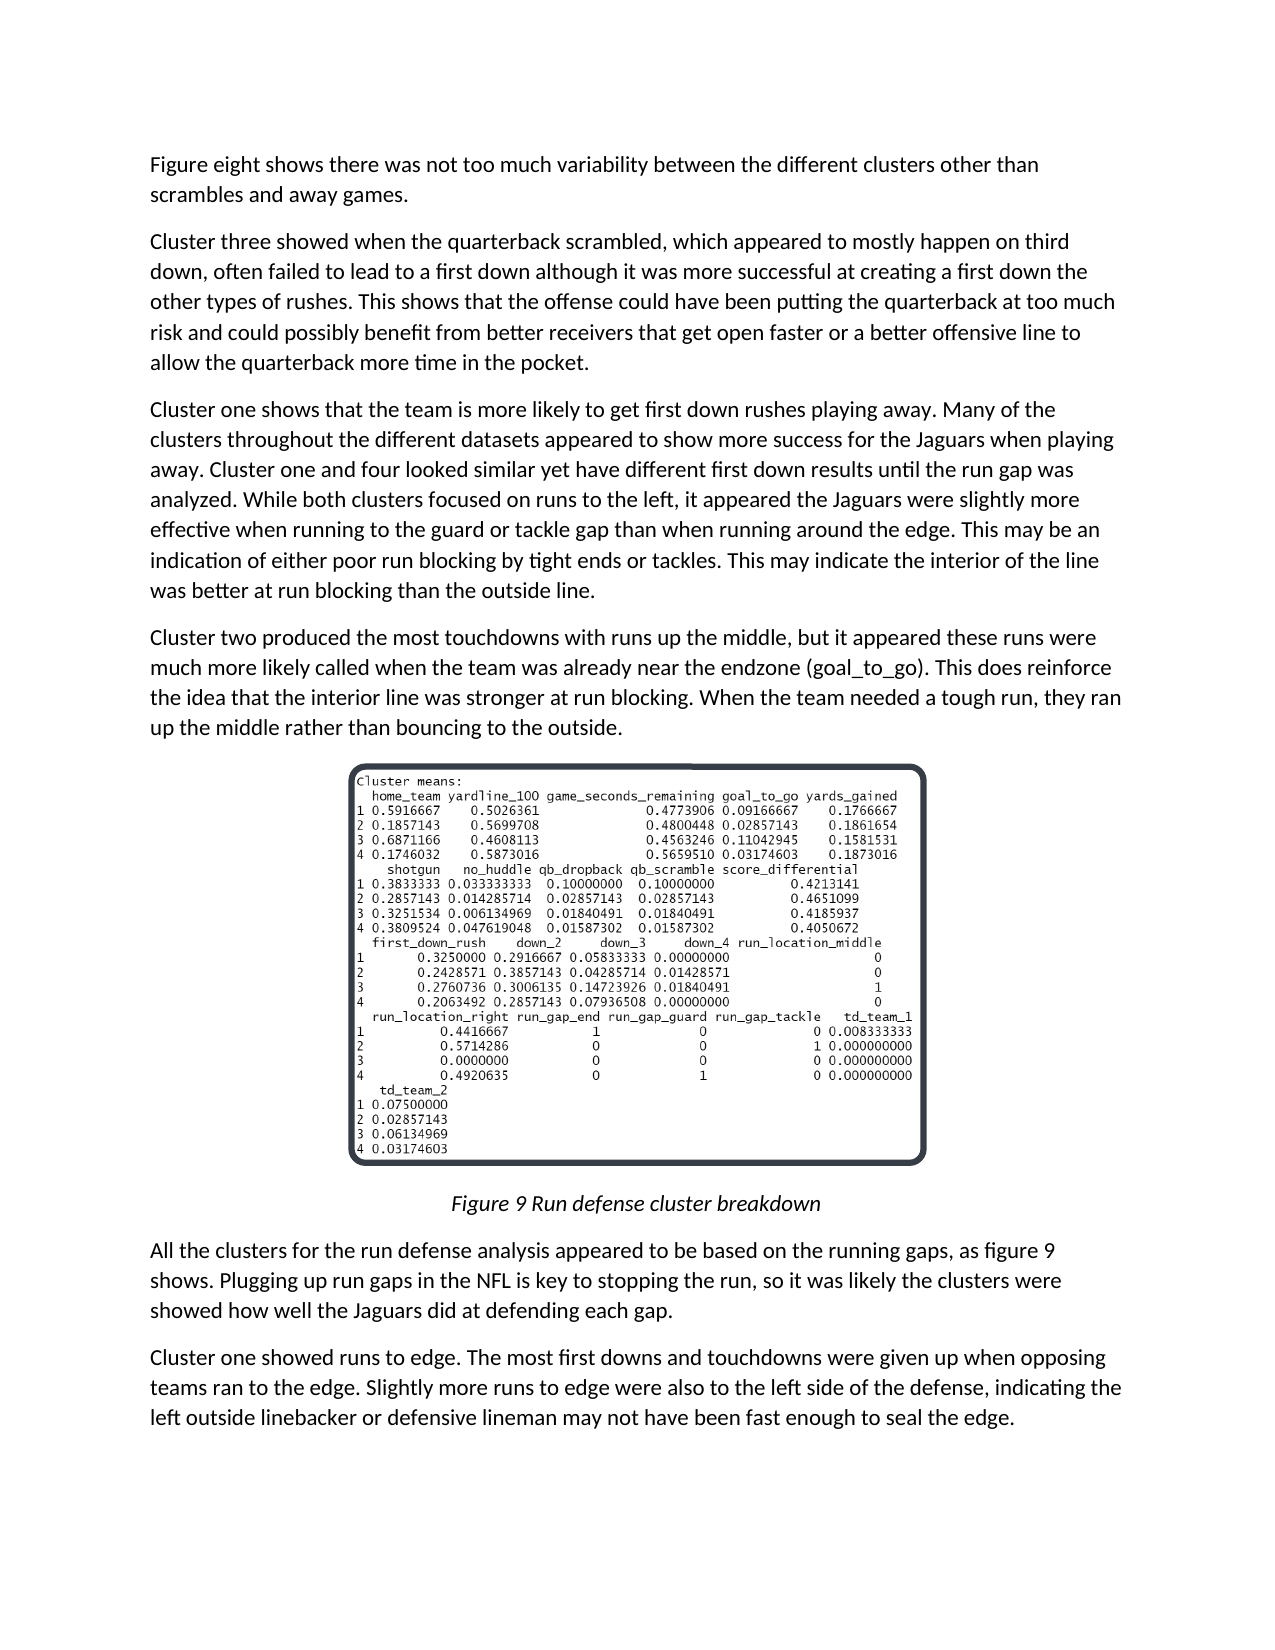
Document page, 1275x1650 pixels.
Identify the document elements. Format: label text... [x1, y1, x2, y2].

text Figure eight shows there was not too much variability between the different clusters other than scrambles and away games. [150, 150, 1125, 208]
text All the clusters for the run defense analysis appeared to be based on the running gaps, as figure 9 shows. Plugging up run gaps in the NFL is key to stopping the run, so it was likely the clusters were showed how well the Jaguars did at defending each gap. [150, 1236, 1125, 1324]
text Cluster two produced the most touchdowns with runs up the middle, but it appeared these runs were much more likely called when the team was already near the endzone (goal_to_go). This does reinforce the idea that the interior line was stronger at run blocking. When the team needed a tough run, they ran up the middle rather than bouncing to the outside. [150, 623, 1125, 742]
text Figure 9 Run defense cluster breakdown [150, 1189, 1125, 1217]
picture [355, 770, 920, 1159]
text Cluster one showed runs to edge. The most first downs and touchdowns were given up when opposing teams ran to the edge. Slightly more runs to edge were also to the left side of the defense, indicating the left outside linebacker or defensive lineman may not have been fast enough to seal the edge. [150, 1343, 1125, 1431]
text Cluster three showed when the quarterback scrambled, which appeared to mostly happen on third down, often failed to lead to a first down although it was more successful at creating a first down the other types of rushes. This shows that the offense could have been putting the quarterback at too much risk and could possibly benefit from better receivers that get open faster or a better offensive line to allow the quarterback more time in the pocket. [150, 227, 1125, 376]
text Cluster one shows that the team is more likely to get first down rushes playing away. Many of the clusters throughout the different datasets appeared to show more success for the Jaguars when playing away. Cluster one and four looked similar yet have different first down results until the run gap was analyzed. While both clusters focused on runs to the left, it appeared the Jaguars were slightly more effective when running to the guard or tackle gap than when running around the edge. This may be an indication of either poor run blocking by tight ends or tackles. This may indicate the interior of the line was better at run blocking than the outside line. [150, 395, 1125, 604]
